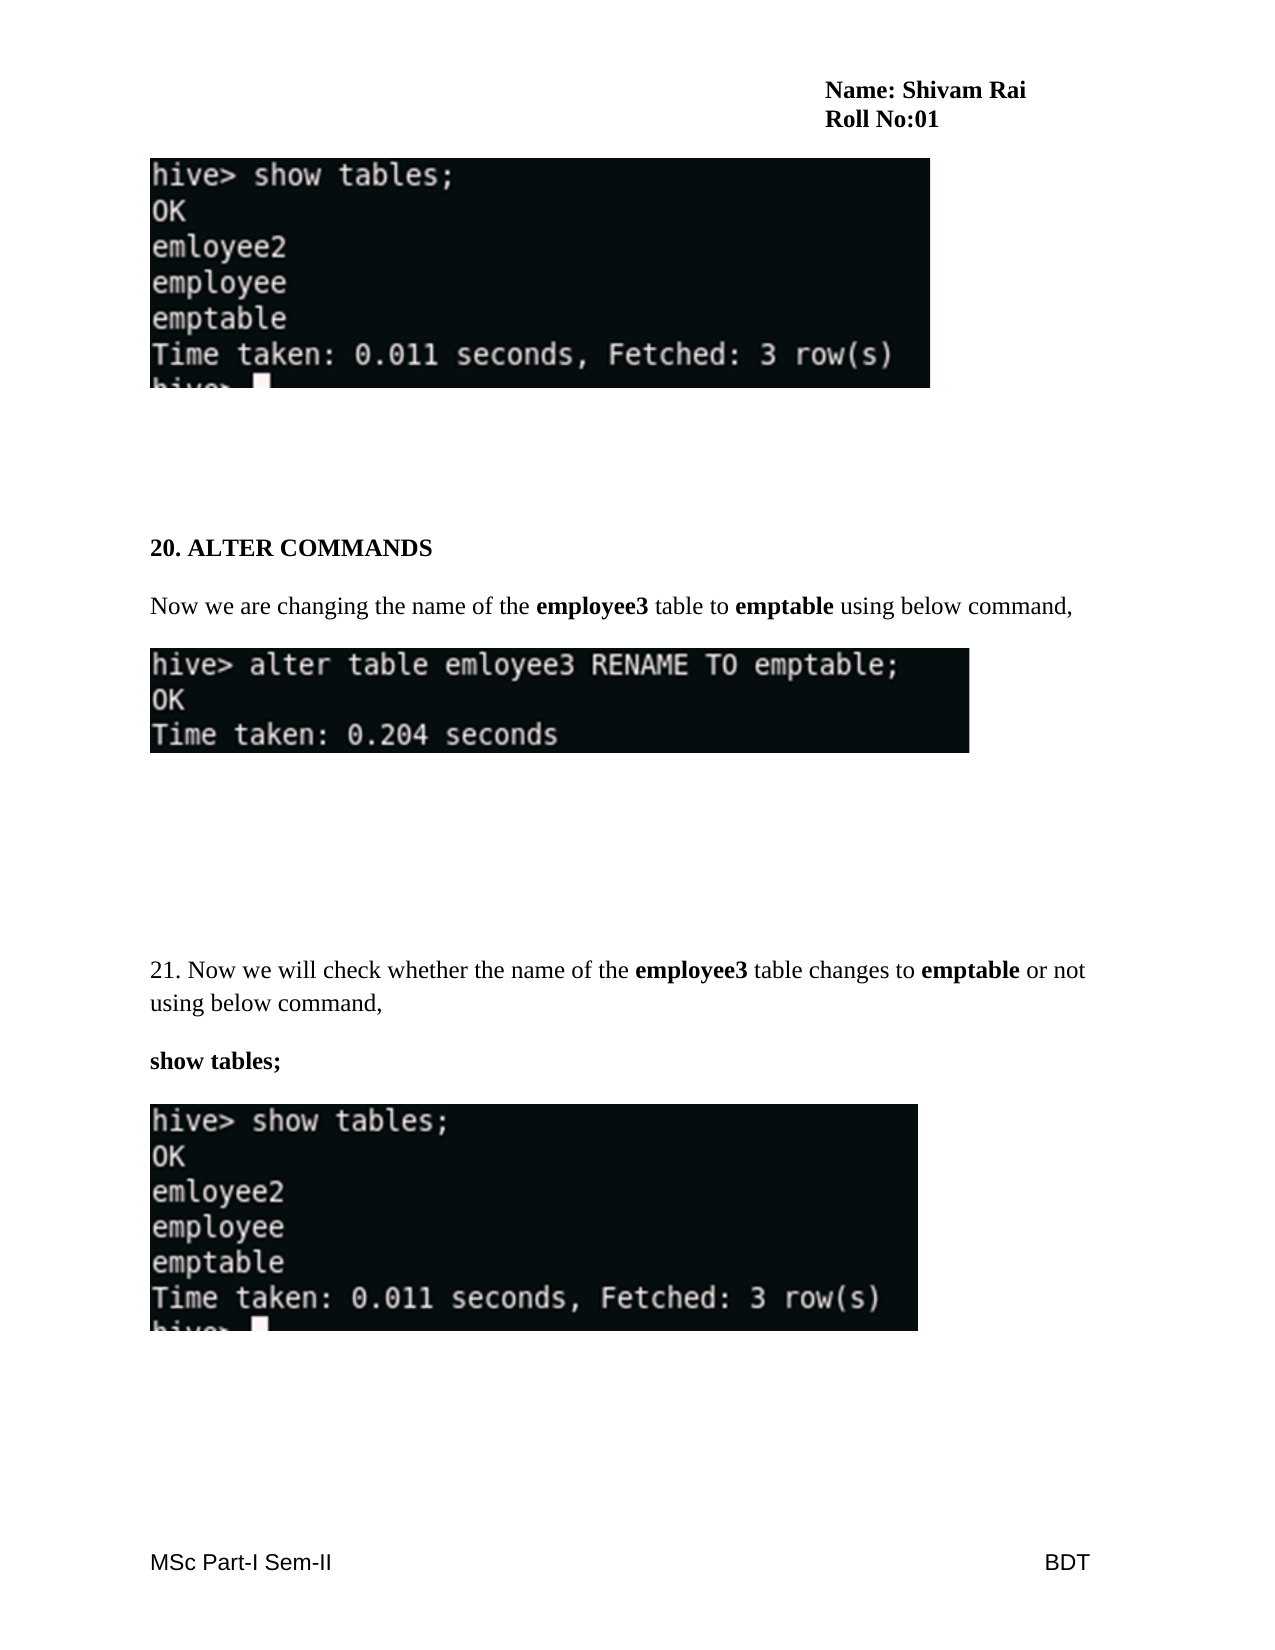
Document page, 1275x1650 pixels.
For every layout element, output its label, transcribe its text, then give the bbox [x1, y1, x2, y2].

text 21. Now we will check whether the name of the employee3 table changes to emptable or not using below command, [150, 955, 1125, 1017]
text show tables; [150, 1046, 1125, 1075]
text Now we are changing the name of the employee3 table to emptable using below command, [150, 591, 1125, 619]
picture [150, 648, 970, 753]
text 20. ALTER COMMANDS [150, 533, 1125, 562]
picture [150, 1104, 918, 1331]
picture [150, 158, 931, 388]
